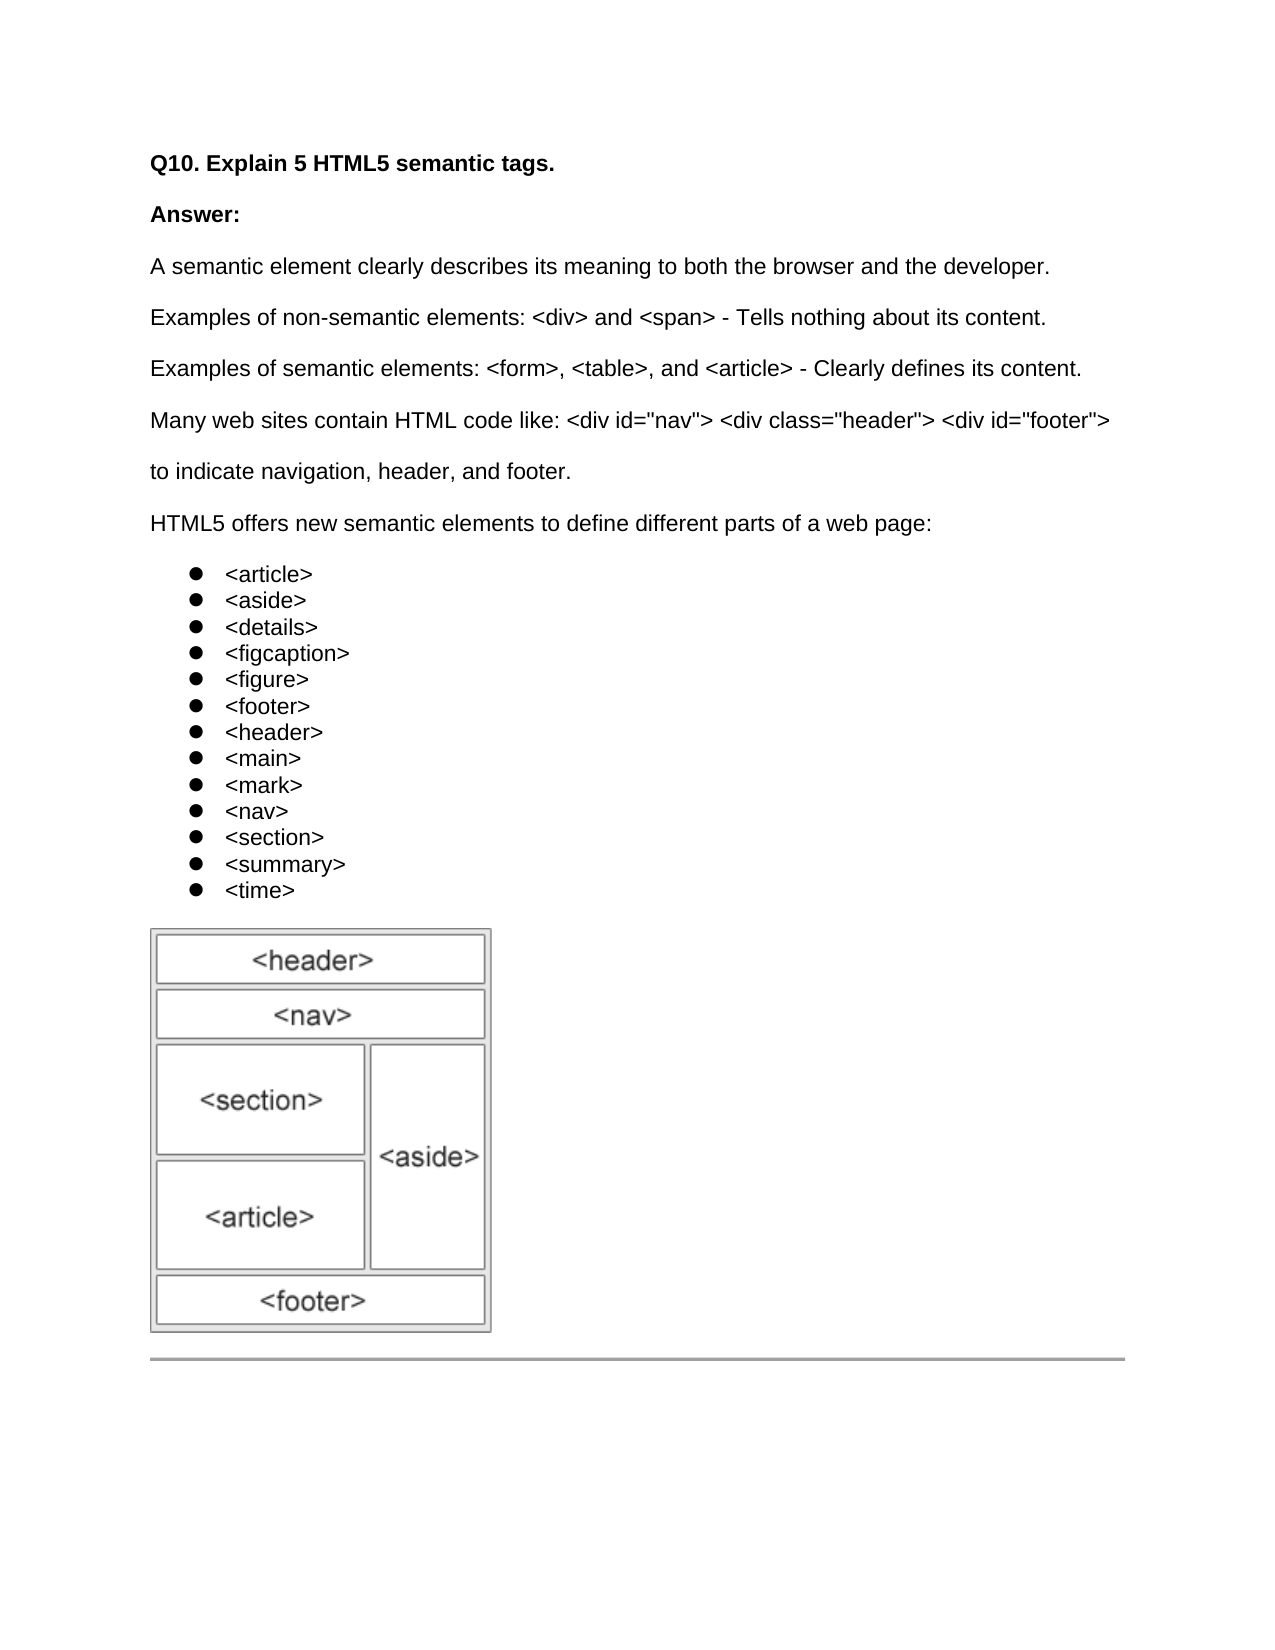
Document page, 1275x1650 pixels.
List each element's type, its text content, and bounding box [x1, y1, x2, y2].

text to indicate navigation, header, and footer. [150, 458, 1125, 484]
list <aside> [187, 587, 1125, 613]
list <nav> [187, 798, 1125, 824]
text HTML5 offers new semantic elements to define different parts of a web page: [150, 509, 1125, 536]
list <summary> [187, 851, 1125, 877]
list <main> [187, 745, 1125, 772]
list <figcaption> [187, 640, 1125, 666]
list <details> [187, 613, 1125, 640]
text A semantic element clearly describes its meaning to both the browser and the developer. [150, 253, 1125, 279]
text Examples of semantic elements: <form>, <table>, and <article> - Clearly defines its content. [150, 355, 1125, 382]
list <article> [187, 561, 1125, 587]
list <section> [187, 824, 1125, 851]
list <footer> [187, 693, 1125, 719]
text Q10. Explain 5 HTML5 semantic tags. [150, 150, 1125, 176]
text Examples of non-semantic elements: <div> and <span> - Tells nothing about its content. [150, 304, 1125, 330]
list <header> [187, 719, 1125, 745]
text Many web sites contain HTML code like: <div id="nav"> <div class="header"> <div id="footer"> [150, 407, 1125, 433]
list <time> [187, 877, 1125, 903]
text Answer: [150, 201, 1125, 228]
picture [150, 928, 492, 1333]
list <figure> [187, 666, 1125, 693]
list <mark> [187, 772, 1125, 798]
